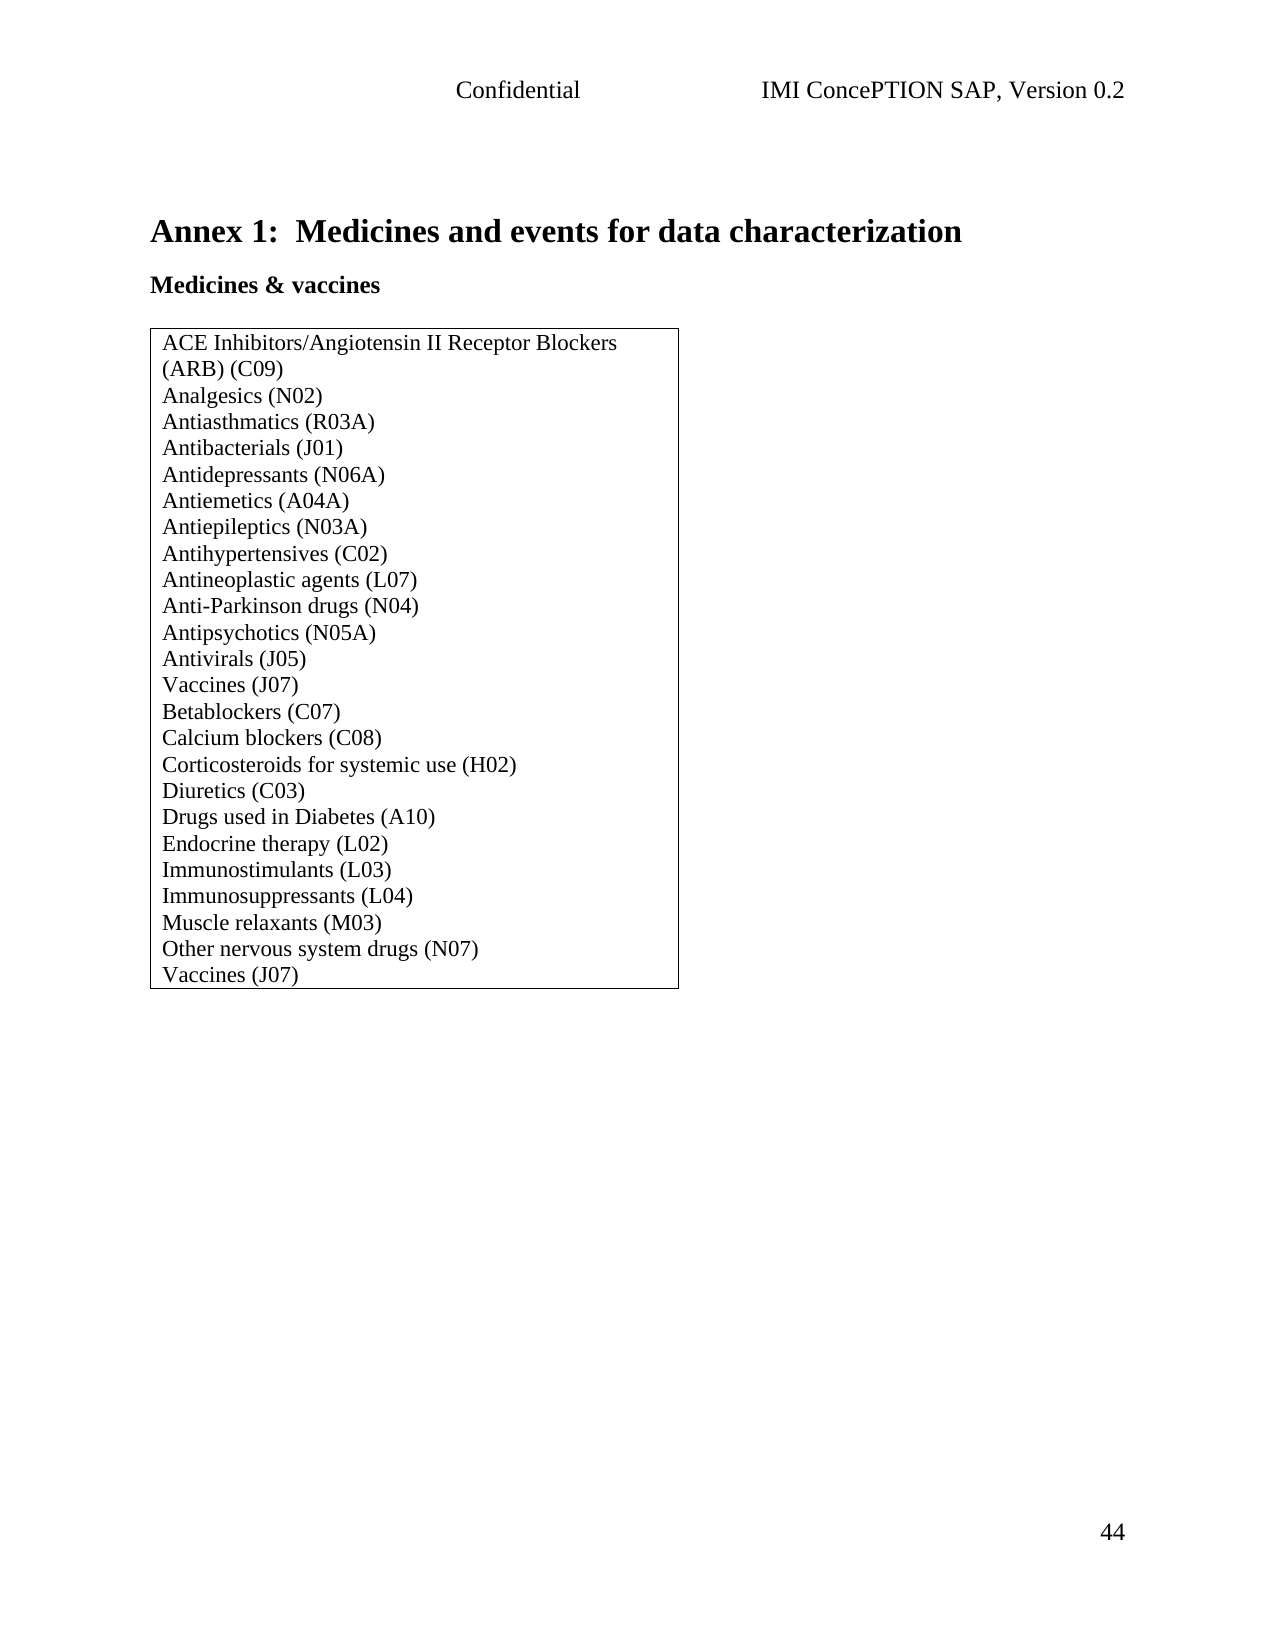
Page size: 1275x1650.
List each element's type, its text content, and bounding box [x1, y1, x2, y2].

text Medicines & vaccines [150, 270, 1125, 299]
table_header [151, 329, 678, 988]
subtitle Annex 1: Medicines and events for data characterization [150, 211, 1125, 249]
